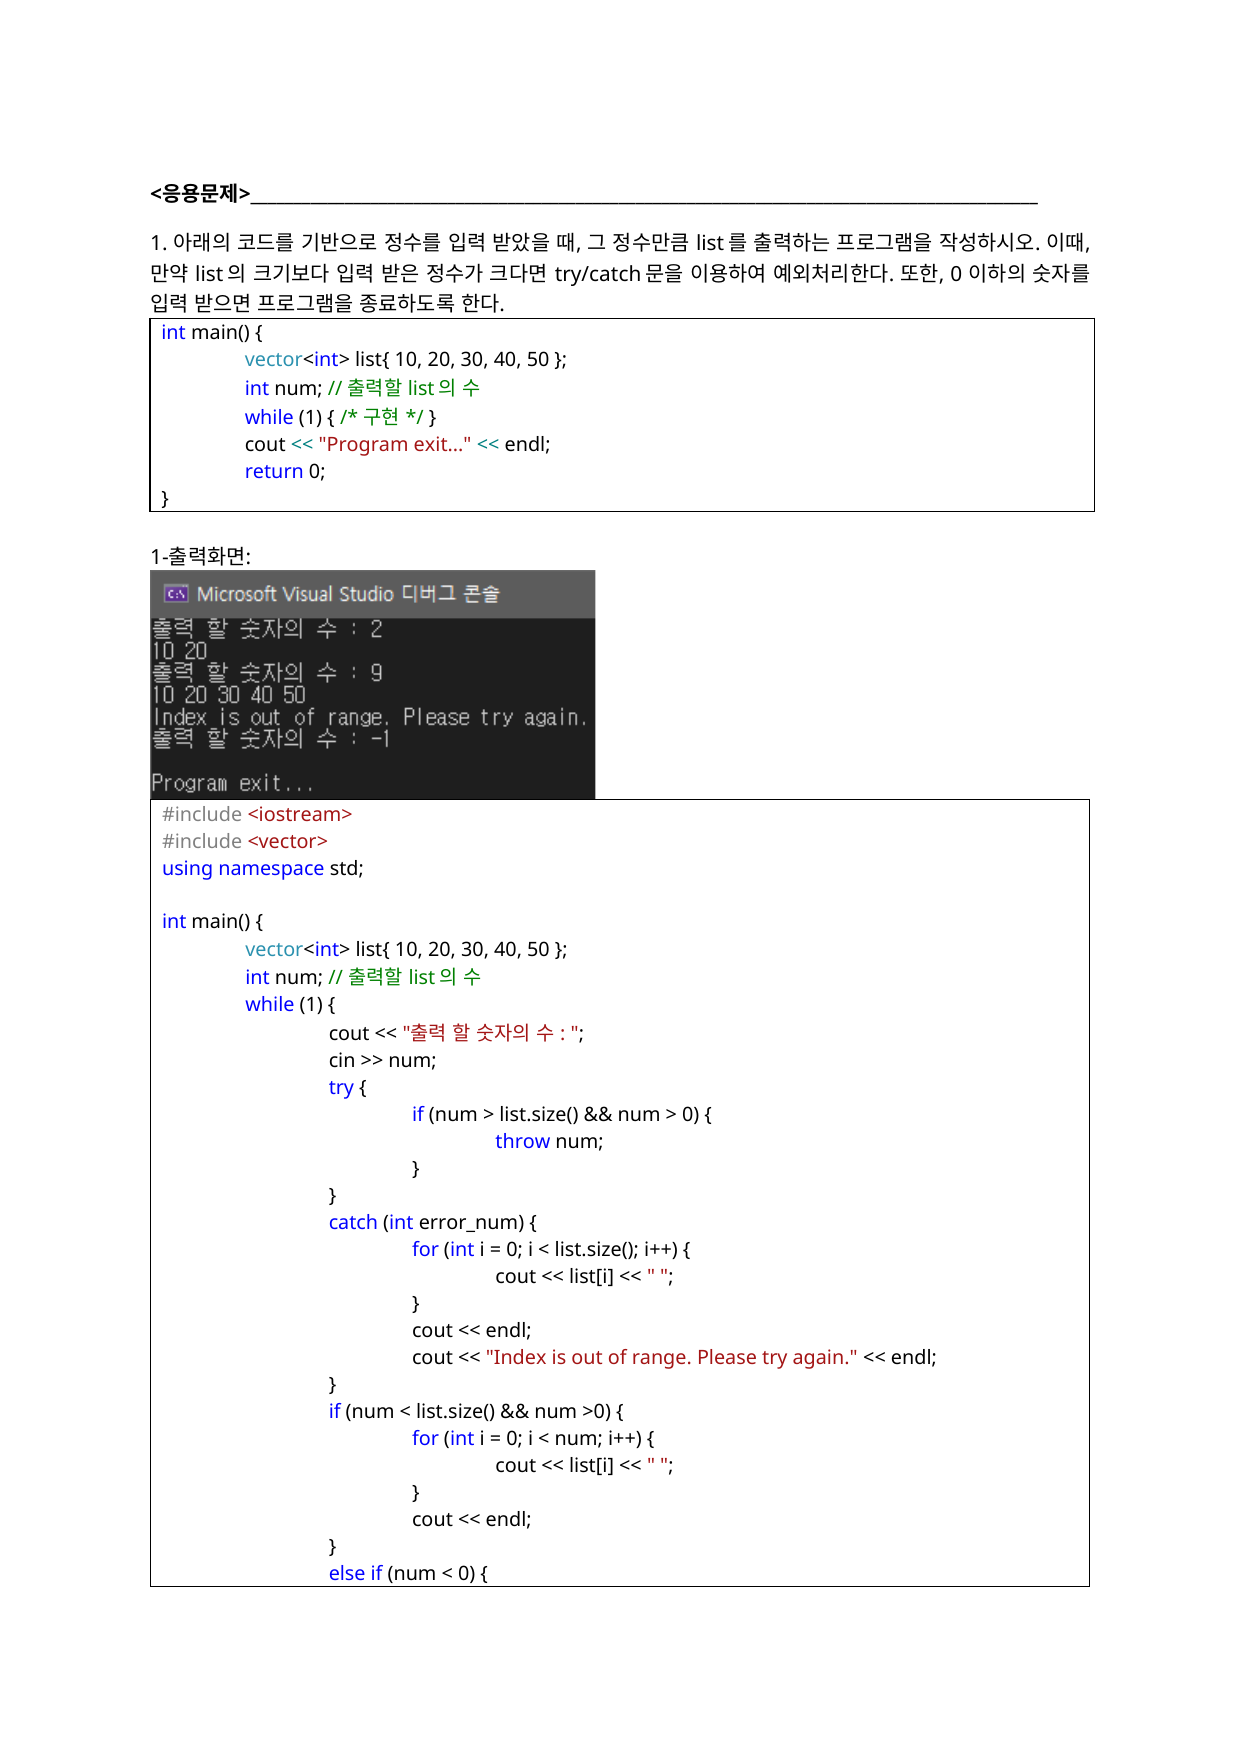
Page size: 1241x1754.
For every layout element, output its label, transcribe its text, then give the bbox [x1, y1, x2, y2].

text 1. 아래의 코드를 기반으로 정수를 입력 받았을 때, 그 정수만큼 list를 출력하는 프로그램을 작성하시오. 이때, 만약 list의 크기보다 입력 받은 정수가 크다면 try/catch문을 이용하여 예외처리한다. 또한, 0 이하의 숫자를 입력 받으면 프로그램을 종료하도록 한다. [150, 227, 1090, 317]
text <응용문제>____________________________________________________________________________________________ [238, 177, 1090, 207]
text 1-출력화면: [150, 540, 1090, 571]
table_header int main() { vector<int> list{ 10, 20, 30, 40, 50 }; int num; // 출력할 list의 수 while (1) { /* 구현 */ } cout << "Program exit..." << endl; return 0; } [151, 319, 1094, 511]
picture [150, 570, 596, 799]
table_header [151, 800, 1089, 1586]
